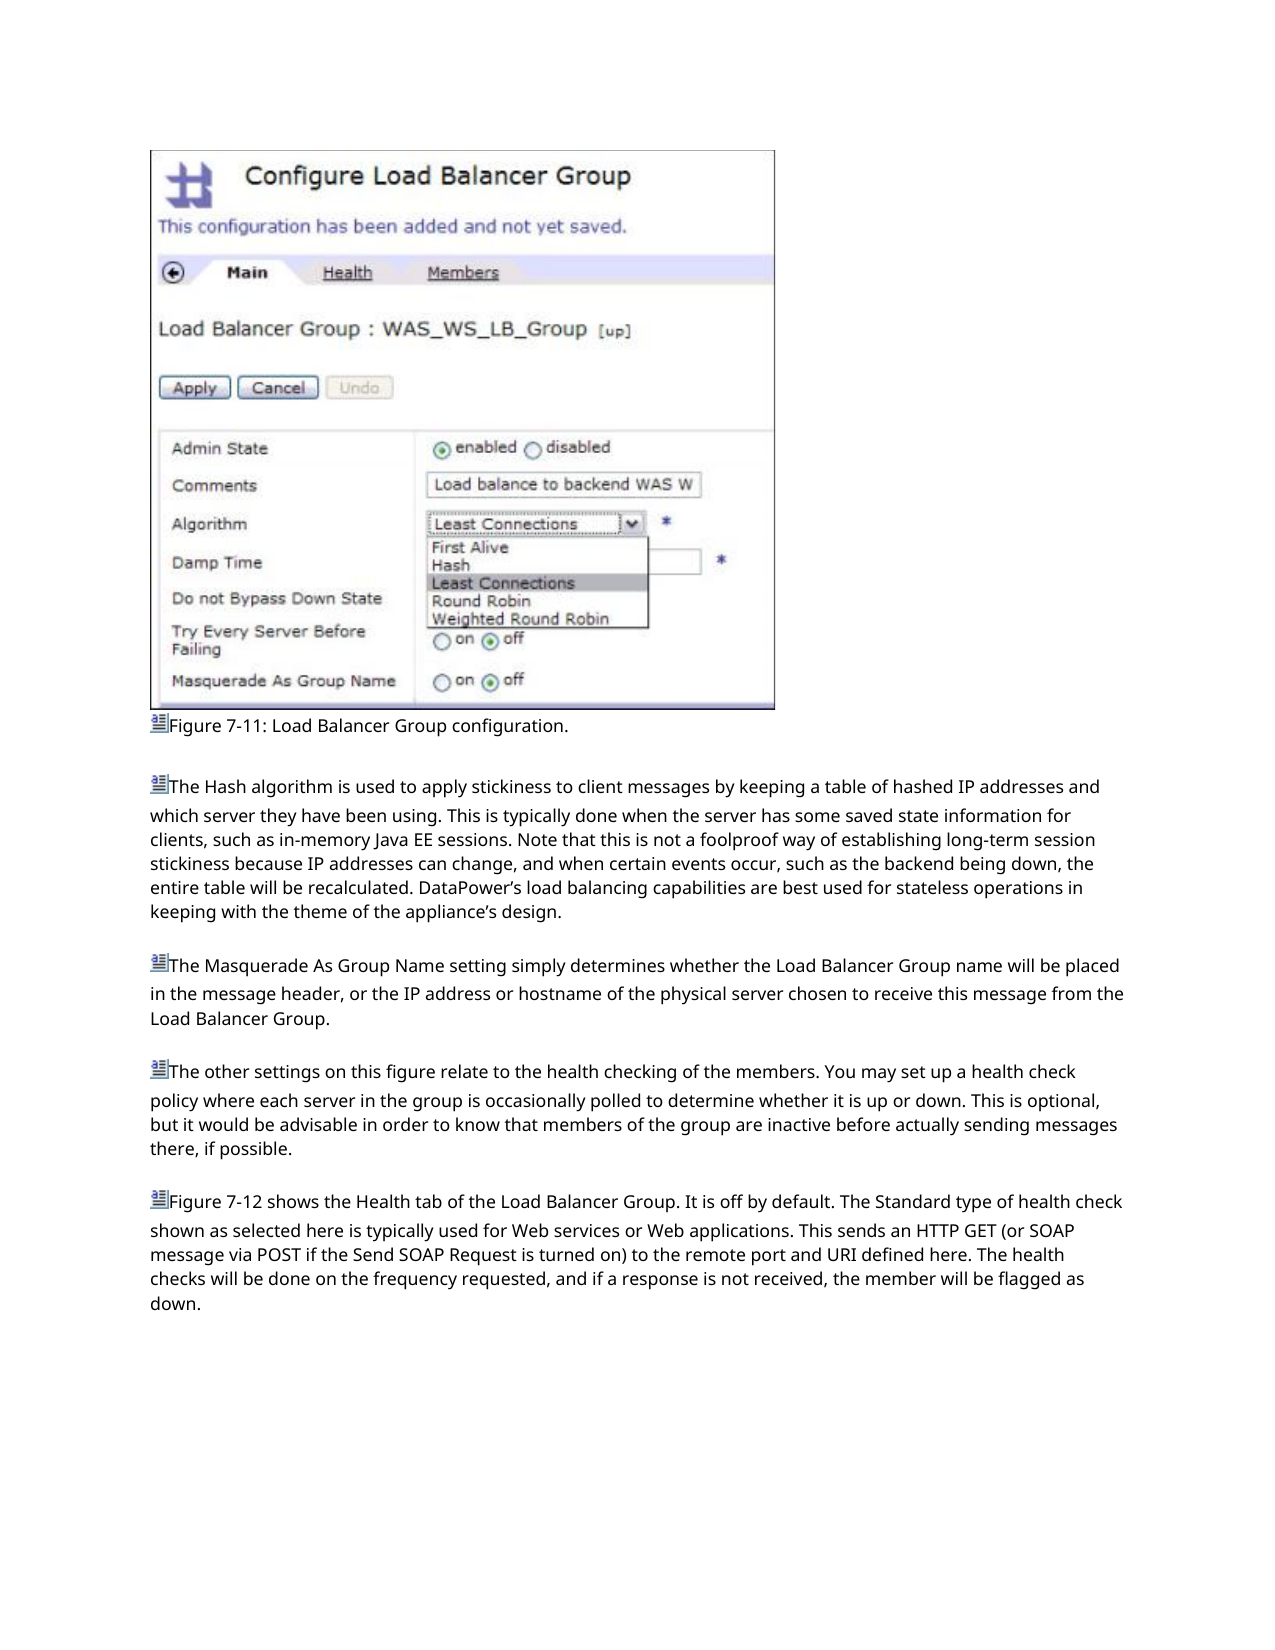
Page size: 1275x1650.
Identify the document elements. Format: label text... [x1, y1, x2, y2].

picture [150, 150, 775, 710]
picture [150, 774, 169, 794]
text The Hash algorithm is used to apply stickiness to client messages by keeping a table of hashed IP addresses and which server they have been using. This is typically done when the server has some saved state information for clients, such as in-memory Java EE sessions. Note that this is not a foolproof way of establishing long-term session stickiness because IP addresses can change, and when certain events occur, such as the backend being down, the entire table will be recalculated. DataPower’s load balancing capabilities are best used for stateless operations in keeping with the theme of the appliance’s design. [150, 774, 1125, 924]
text The other settings on this figure relate to the health checking of the members. You may set up a health check policy where each server in the group is occasionally polled to determine whether it is up or down. This is optional, but it would be advisable in order to know that members of the group are inactive before actually sending messages there, if possible. [150, 1059, 1125, 1161]
picture [150, 953, 169, 972]
picture [150, 1190, 169, 1209]
picture [150, 713, 169, 733]
text The Masquerade As Group Name setting simply determines whether the Load Balancer Group name will be placed in the message header, or the IP address or hostname of the physical server chosen to receive this message from the Load Balancer Group. [150, 953, 1125, 1030]
picture [150, 1059, 169, 1079]
text Figure 7-12 shows the Health tab of the Load Balancer Group. It is off by default. The Standard type of health check shown as selected here is typically used for Web services or Web applications. This sends an HTTP GET (or SOAP message via POST if the Send SOAP Request is turned on) to the remote port and URI defined here. The health checks will be done on the frequency requested, and if a response is not received, the member will be flagged as down. [150, 1190, 1125, 1315]
